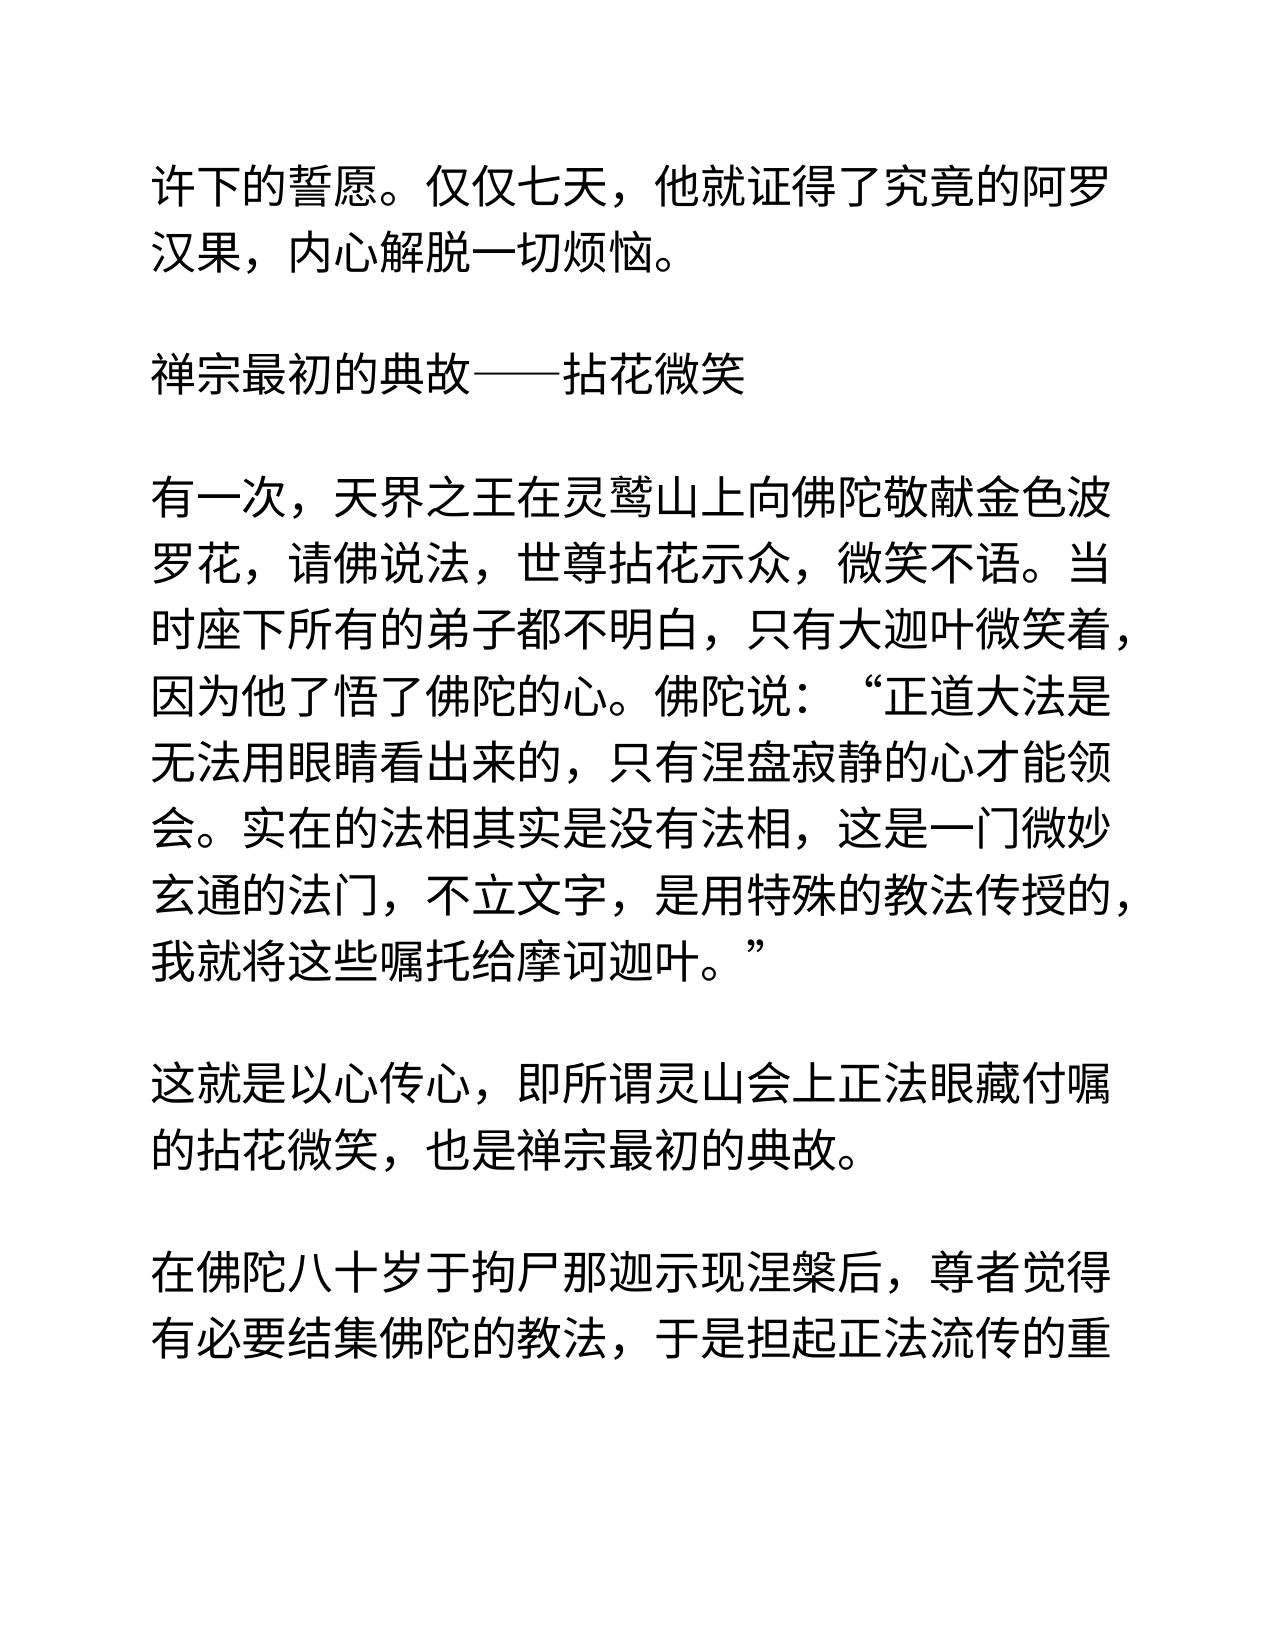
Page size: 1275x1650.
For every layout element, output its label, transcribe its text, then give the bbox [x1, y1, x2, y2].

text 禅宗最初的典故——拈花微笑 [150, 339, 1125, 405]
text 有一次，天界之王在灵鹫山上向佛陀敬献金色波罗花，请佛说法，世尊拈花示众，微笑不语。当时座下所有的弟子都不明白，只有大迦叶微笑着，因为他了悟了佛陀的心。佛陀说：“正道大法是无法用眼睛看出来的，只有涅盘寂静的心才能领会。实在的法相其实是没有法相，这是一门微妙玄通的法门，不立文字，是用特殊的教法传授的，我就将这些嘱托给摩诃迦叶。” [150, 461, 1125, 992]
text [150, 150, 1125, 283]
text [150, 1236, 1125, 1369]
text 这就是以心传心，即所谓灵山会上正法眼藏付嘱的拈花微笑，也是禅宗最初的典故。 [150, 1048, 1125, 1180]
